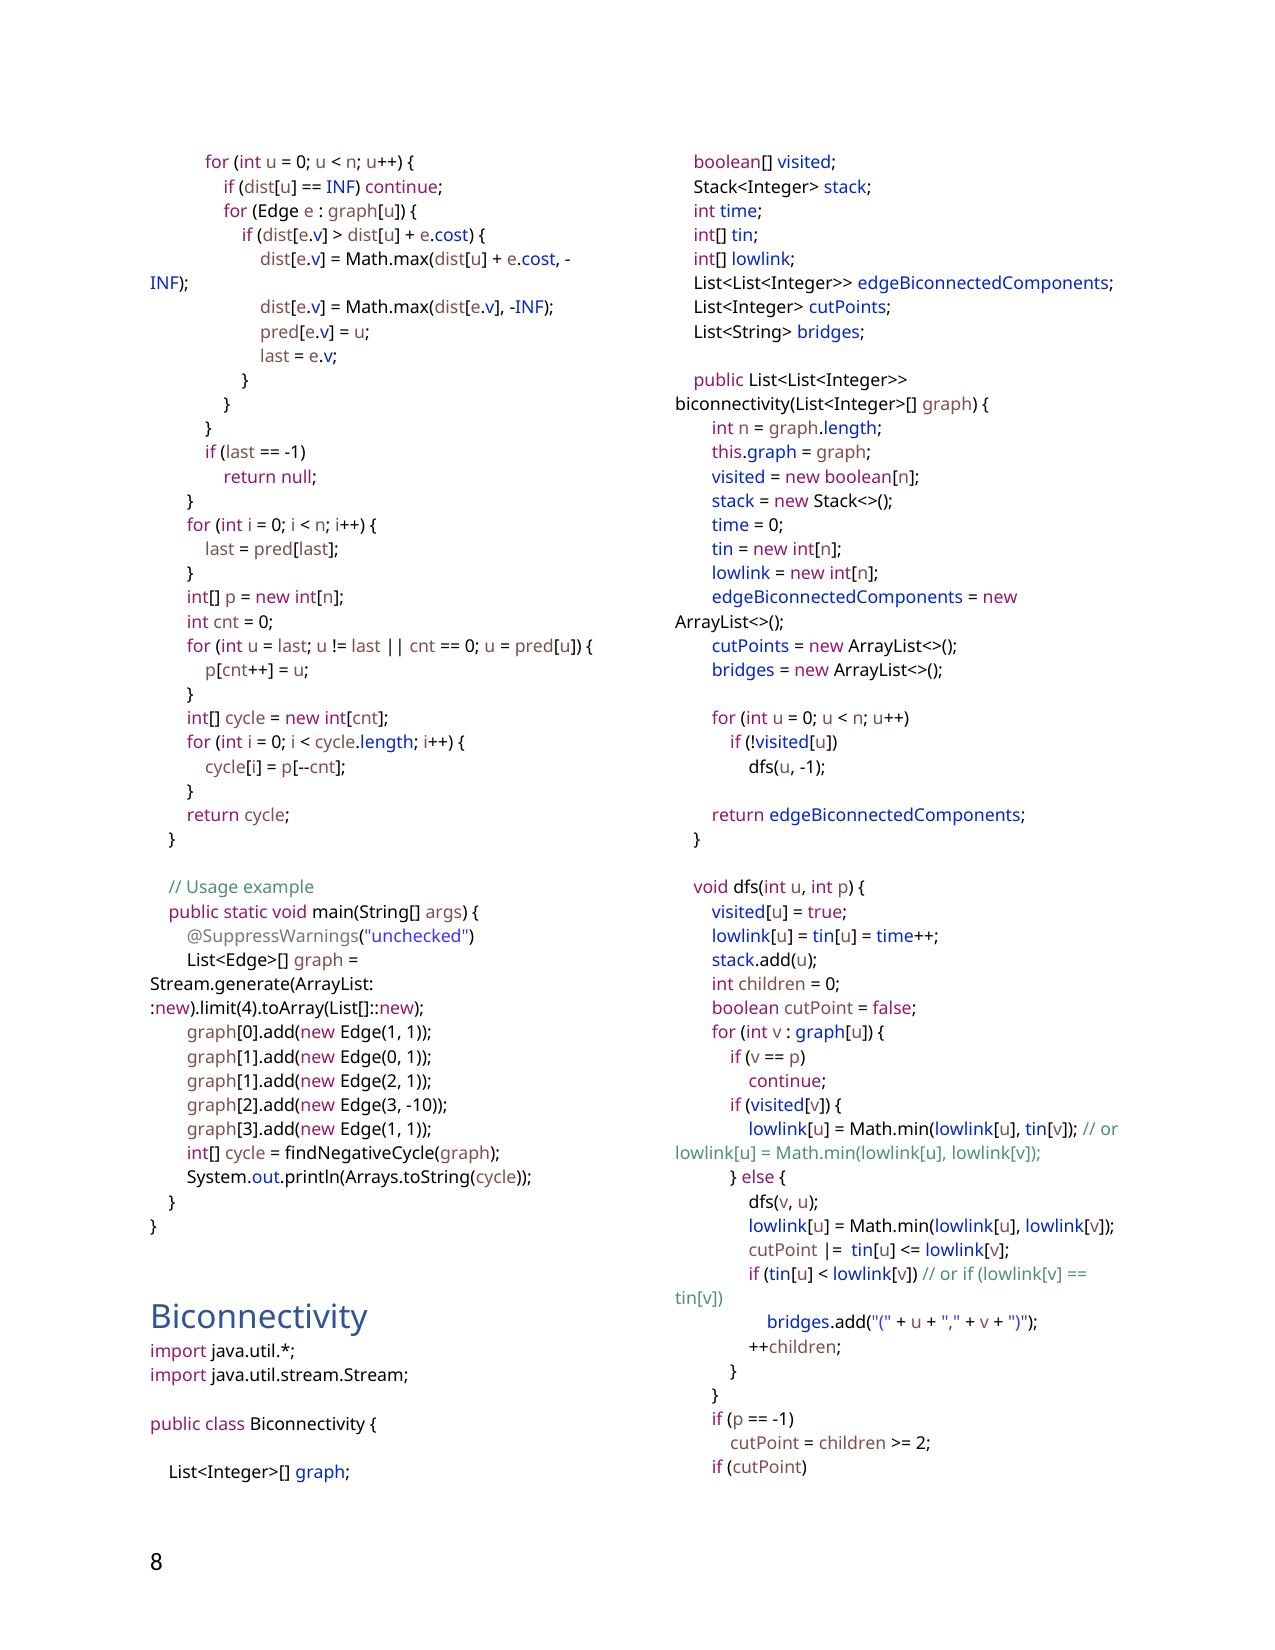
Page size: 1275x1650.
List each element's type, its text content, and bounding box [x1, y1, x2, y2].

text } [150, 416, 600, 440]
text if (cutPoint) [675, 1455, 1125, 1479]
text if (visited[v]) { [675, 1092, 1125, 1117]
text for (int i = 0; i < cycle.length; i++) { [150, 730, 600, 754]
text p[cnt++] = u; [150, 657, 600, 682]
text dist[e.v] = Math.max(dist[u] + e.cost, -INF); [150, 247, 600, 295]
text } [150, 1213, 600, 1237]
text // Usage example [150, 875, 600, 899]
text cutPoint = children >= 2; [675, 1431, 1125, 1455]
text } [150, 392, 600, 416]
text public List<List<Integer>> biconnectivity(List<Integer>[] graph) { [675, 367, 1125, 416]
text visited[u] = true; [675, 899, 1125, 923]
text } [150, 778, 600, 802]
text tin = new int[n]; [675, 537, 1125, 561]
text graph[0].add(new Edge(1, 1)); [150, 1020, 600, 1044]
text for (int u = 0; u < n; u++) { [150, 150, 600, 174]
text cycle[i] = p[--cnt]; [150, 754, 600, 778]
text cutPoint |= tin[u] <= lowlink[v]; [675, 1237, 1125, 1262]
text int[] cycle = findNegativeCycle(graph); [150, 1141, 600, 1165]
text graph[1].add(new Edge(2, 1)); [150, 1068, 600, 1092]
text List<String> bridges; [675, 319, 1125, 343]
text } [675, 1382, 1125, 1407]
text } [675, 827, 1125, 851]
text } [150, 827, 600, 851]
text for (int u = last; u != last || cnt == 0; u = pred[u]) { [150, 633, 600, 657]
text } [150, 561, 600, 585]
text if (tin[u] < lowlink[v]) // or if (lowlink[v] == tin[v]) [675, 1262, 1125, 1310]
text this.graph = graph; [675, 440, 1125, 464]
text time = 0; [675, 512, 1125, 537]
text return null; [150, 464, 600, 488]
text if (last == -1) [150, 440, 600, 464]
subtitle Biconnectivity [150, 1293, 600, 1338]
text } [150, 1189, 600, 1213]
text } else { [675, 1165, 1125, 1189]
text graph[1].add(new Edge(0, 1)); [150, 1044, 600, 1068]
text dfs(u, -1); [675, 754, 1125, 778]
text } [150, 367, 600, 392]
text boolean[] visited; [675, 150, 1125, 174]
text for (int v : graph[u]) { [675, 1020, 1125, 1044]
text return cycle; [150, 802, 600, 827]
text graph[2].add(new Edge(3, -10)); [150, 1092, 600, 1117]
text dfs(v, u); [675, 1189, 1125, 1213]
text } [150, 682, 600, 706]
text if (dist[e.v] > dist[u] + e.cost) { [150, 222, 600, 247]
text List<Integer>[] graph; [150, 1459, 600, 1483]
text } [675, 1358, 1125, 1382]
text visited = new boolean[n]; [675, 464, 1125, 488]
text int[] cycle = new int[cnt]; [150, 706, 600, 730]
text ++children; [675, 1334, 1125, 1358]
text } [150, 488, 600, 512]
text System.out.println(Arrays.toString(cycle)); [150, 1165, 600, 1189]
text edgeBiconnectedComponents = new ArrayList<>(); [675, 585, 1125, 633]
text int cnt = 0; [150, 609, 600, 633]
text return edgeBiconnectedComponents; [675, 802, 1125, 827]
text int[] lowlink; [675, 247, 1125, 271]
text bridges.add("(" + u + "," + v + ")"); [675, 1310, 1125, 1334]
text stack = new Stack<>(); [675, 488, 1125, 512]
text void dfs(int u, int p) { [675, 875, 1125, 899]
text for (Edge e : graph[u]) { [150, 198, 600, 222]
text stack.add(u); [675, 947, 1125, 972]
text last = pred[last]; [150, 537, 600, 561]
text lowlink = new int[n]; [675, 561, 1125, 585]
text int time; [675, 198, 1125, 222]
text lowlink[u] = Math.min(lowlink[u], lowlink[v]); [675, 1213, 1125, 1237]
text lowlink[u] = Math.min(lowlink[u], tin[v]); // or lowlink[u] = Math.min(lowlink[u], lowlink[v]); [675, 1117, 1125, 1165]
text @SuppressWarnings("unchecked") [150, 923, 600, 947]
text cutPoints = new ArrayList<>(); [675, 633, 1125, 657]
text int[] tin; [675, 222, 1125, 247]
text import java.util.*; [150, 1338, 600, 1363]
text pred[e.v] = u; [150, 319, 600, 343]
text continue; [675, 1068, 1125, 1092]
text int[] p = new int[n]; [150, 585, 600, 609]
text if (dist[u] == INF) continue; [150, 174, 600, 198]
text List<Integer> cutPoints; [675, 295, 1125, 319]
text public static void main(String[] args) { [150, 899, 600, 923]
text last = e.v; [150, 343, 600, 367]
text boolean cutPoint = false; [675, 996, 1125, 1020]
text graph[3].add(new Edge(1, 1)); [150, 1117, 600, 1141]
text Stack<Integer> stack; [675, 174, 1125, 198]
text if (p == -1) [675, 1407, 1125, 1431]
text public class Biconnectivity { [150, 1411, 600, 1435]
text int n = graph.length; [675, 416, 1125, 440]
text dist[e.v] = Math.max(dist[e.v], -INF); [150, 295, 600, 319]
text if (!visited[u]) [675, 730, 1125, 754]
text for (int i = 0; i < n; i++) { [150, 512, 600, 537]
text import java.util.stream.Stream; [150, 1363, 600, 1387]
text for (int u = 0; u < n; u++) [675, 706, 1125, 730]
text lowlink[u] = tin[u] = time++; [675, 923, 1125, 947]
text bridges = new ArrayList<>(); [675, 657, 1125, 682]
text int children = 0; [675, 972, 1125, 996]
text if (v == p) [675, 1044, 1125, 1068]
text List<List<Integer>> edgeBiconnectedComponents; [675, 271, 1125, 295]
text List<Edge>[] graph = Stream.generate(ArrayList::new).limit(4).toArray(List[]::new); [150, 947, 600, 1020]
